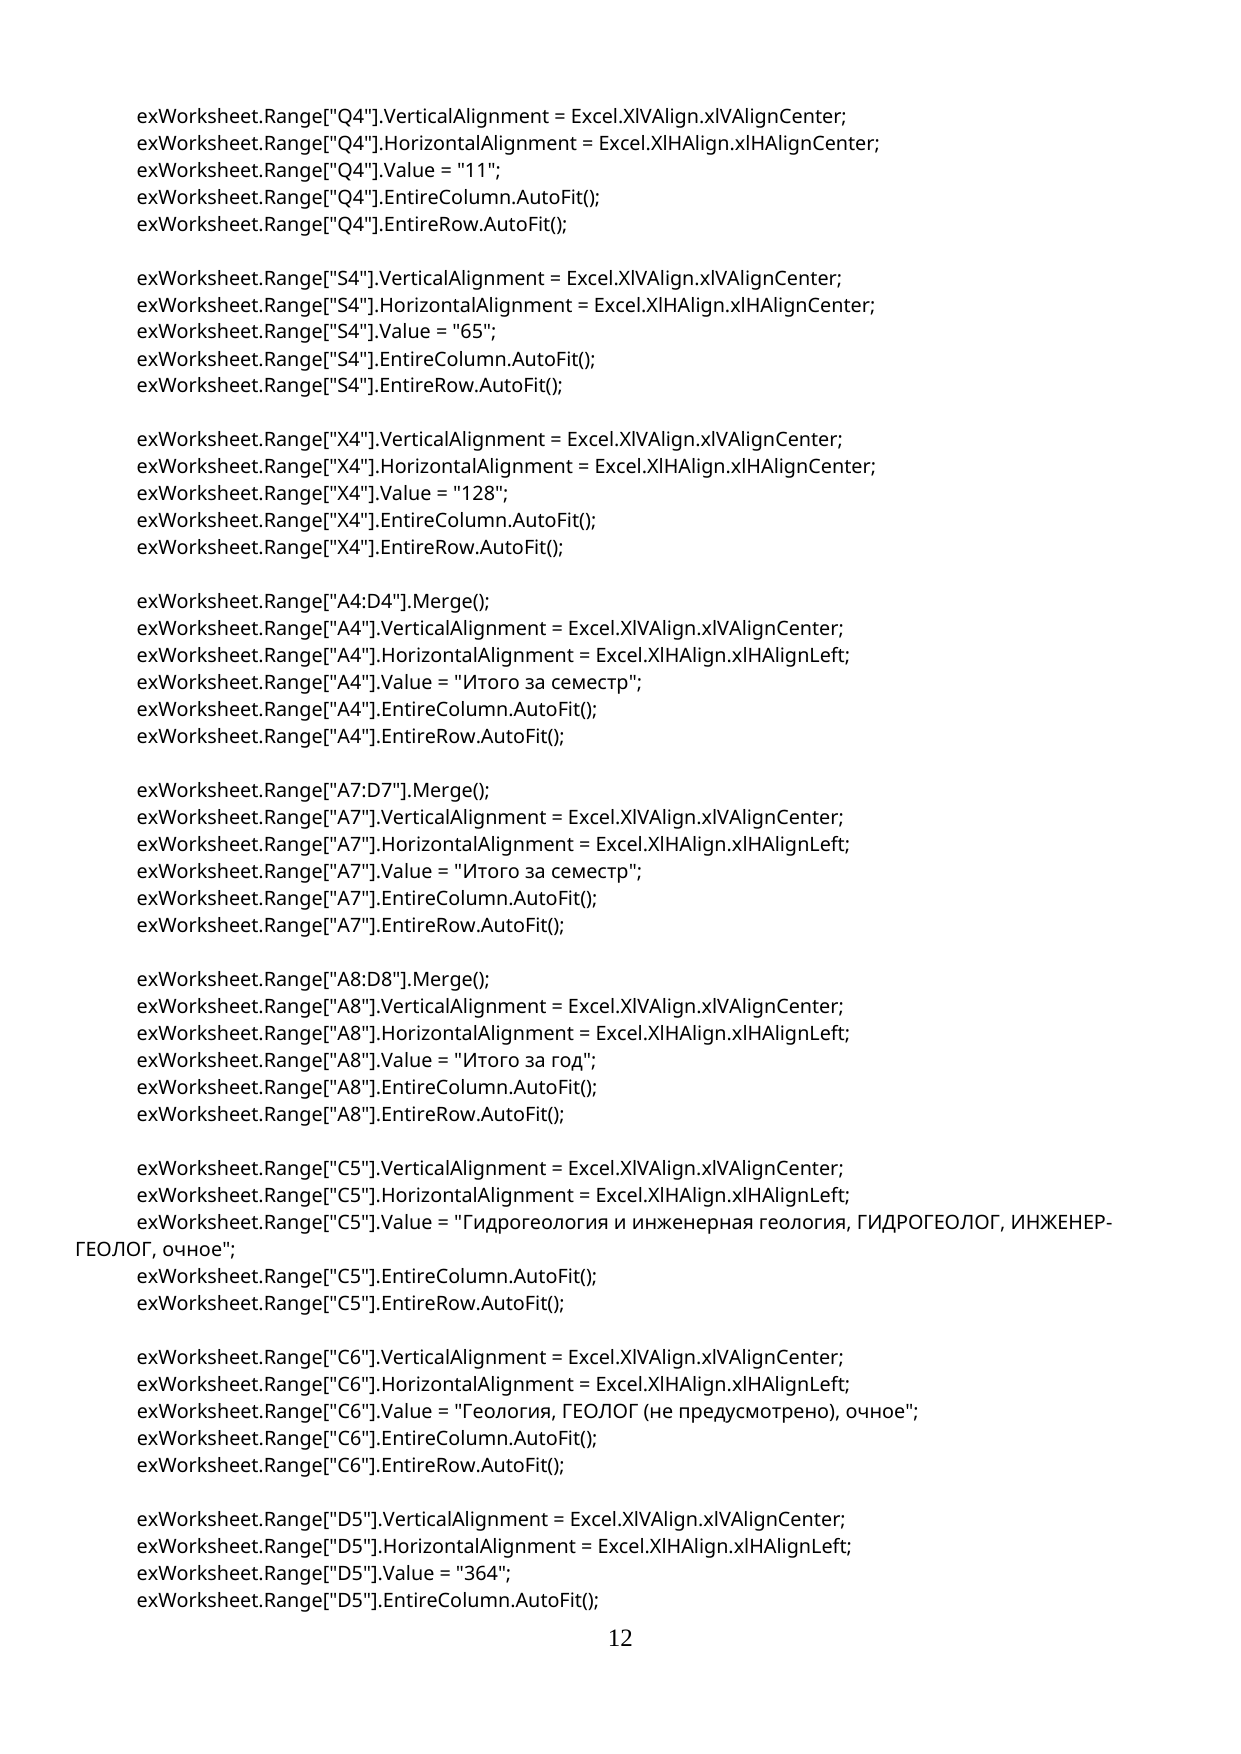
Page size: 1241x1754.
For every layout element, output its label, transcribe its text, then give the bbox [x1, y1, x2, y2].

text exWorksheet.Range["A4"].EntireColumn.AutoFit(); [75, 696, 1165, 722]
text exWorksheet.Range["D5"].EntireColumn.AutoFit(); [75, 1586, 1165, 1613]
text exWorksheet.Range["A7"].HorizontalAlignment = Excel.XlHAlign.xlHAlignLeft; [75, 830, 1165, 857]
text exWorksheet.Range["A7"].EntireColumn.AutoFit(); [75, 884, 1165, 911]
text exWorksheet.Range["A8"].Value = "Итого за год"; [75, 1046, 1165, 1073]
text exWorksheet.Range["C5"].Value = "Гидрогеология и инженерная геология, ГИДРОГЕОЛОГ, ИНЖЕНЕР-ГЕОЛОГ, очное"; [75, 1208, 1165, 1262]
text exWorksheet.Range["C5"].EntireColumn.AutoFit(); [75, 1262, 1165, 1289]
text exWorksheet.Range["A8:D8"].Merge(); [75, 965, 1165, 992]
text exWorksheet.Range["A4:D4"].Merge(); [75, 588, 1165, 614]
text exWorksheet.Range["C5"].EntireRow.AutoFit(); [75, 1289, 1165, 1316]
text exWorksheet.Range["A8"].EntireColumn.AutoFit(); [75, 1073, 1165, 1100]
text exWorksheet.Range["X4"].VerticalAlignment = Excel.XlVAlign.xlVAlignCenter; [75, 426, 1165, 453]
text exWorksheet.Range["C6"].EntireColumn.AutoFit(); [75, 1424, 1165, 1451]
text exWorksheet.Range["D5"].Value = "364"; [75, 1559, 1165, 1586]
text exWorksheet.Range["X4"].EntireRow.AutoFit(); [75, 534, 1165, 561]
text exWorksheet.Range["C5"].VerticalAlignment = Excel.XlVAlign.xlVAlignCenter; [75, 1154, 1165, 1181]
text exWorksheet.Range["A7"].Value = "Итого за семестр"; [75, 857, 1165, 884]
text exWorksheet.Range["A7:D7"].Merge(); [75, 776, 1165, 803]
text exWorksheet.Range["A4"].HorizontalAlignment = Excel.XlHAlign.xlHAlignLeft; [75, 642, 1165, 668]
text exWorksheet.Range["Q4"].VerticalAlignment = Excel.XlVAlign.xlVAlignCenter; [75, 102, 1165, 129]
text exWorksheet.Range["A7"].VerticalAlignment = Excel.XlVAlign.xlVAlignCenter; [75, 803, 1165, 830]
text exWorksheet.Range["X4"].Value = "128"; [75, 480, 1165, 507]
text exWorksheet.Range["A8"].HorizontalAlignment = Excel.XlHAlign.xlHAlignLeft; [75, 1019, 1165, 1046]
text exWorksheet.Range["S4"].EntireColumn.AutoFit(); [75, 345, 1165, 372]
text exWorksheet.Range["S4"].VerticalAlignment = Excel.XlVAlign.xlVAlignCenter; [75, 264, 1165, 291]
text exWorksheet.Range["C6"].EntireRow.AutoFit(); [75, 1451, 1165, 1478]
text exWorksheet.Range["C6"].VerticalAlignment = Excel.XlVAlign.xlVAlignCenter; [75, 1343, 1165, 1370]
text exWorksheet.Range["D5"].VerticalAlignment = Excel.XlVAlign.xlVAlignCenter; [75, 1505, 1165, 1532]
text exWorksheet.Range["Q4"].EntireColumn.AutoFit(); [75, 183, 1165, 210]
text exWorksheet.Range["Q4"].Value = "11"; [75, 156, 1165, 183]
text exWorksheet.Range["C5"].HorizontalAlignment = Excel.XlHAlign.xlHAlignLeft; [75, 1181, 1165, 1208]
text exWorksheet.Range["A8"].VerticalAlignment = Excel.XlVAlign.xlVAlignCenter; [75, 992, 1165, 1019]
text exWorksheet.Range["A4"].Value = "Итого за семестр"; [75, 668, 1165, 696]
text exWorksheet.Range["A8"].EntireRow.AutoFit(); [75, 1100, 1165, 1127]
text exWorksheet.Range["X4"].HorizontalAlignment = Excel.XlHAlign.xlHAlignCenter; [75, 453, 1165, 480]
text exWorksheet.Range["S4"].Value = "65"; [75, 318, 1165, 345]
text exWorksheet.Range["A4"].EntireRow.AutoFit(); [75, 722, 1165, 749]
text exWorksheet.Range["S4"].EntireRow.AutoFit(); [75, 372, 1165, 399]
text exWorksheet.Range["A4"].VerticalAlignment = Excel.XlVAlign.xlVAlignCenter; [75, 614, 1165, 642]
text exWorksheet.Range["A7"].EntireRow.AutoFit(); [75, 911, 1165, 938]
text exWorksheet.Range["X4"].EntireColumn.AutoFit(); [75, 507, 1165, 534]
text exWorksheet.Range["D5"].HorizontalAlignment = Excel.XlHAlign.xlHAlignLeft; [75, 1532, 1165, 1559]
text exWorksheet.Range["C6"].Value = "Геология, ГЕОЛОГ (не предусмотрено), очное"; [75, 1397, 1165, 1424]
text exWorksheet.Range["Q4"].EntireRow.AutoFit(); [75, 210, 1165, 237]
text exWorksheet.Range["Q4"].HorizontalAlignment = Excel.XlHAlign.xlHAlignCenter; [75, 129, 1165, 156]
text exWorksheet.Range["C6"].HorizontalAlignment = Excel.XlHAlign.xlHAlignLeft; [75, 1370, 1165, 1397]
text exWorksheet.Range["S4"].HorizontalAlignment = Excel.XlHAlign.xlHAlignCenter; [75, 291, 1165, 318]
